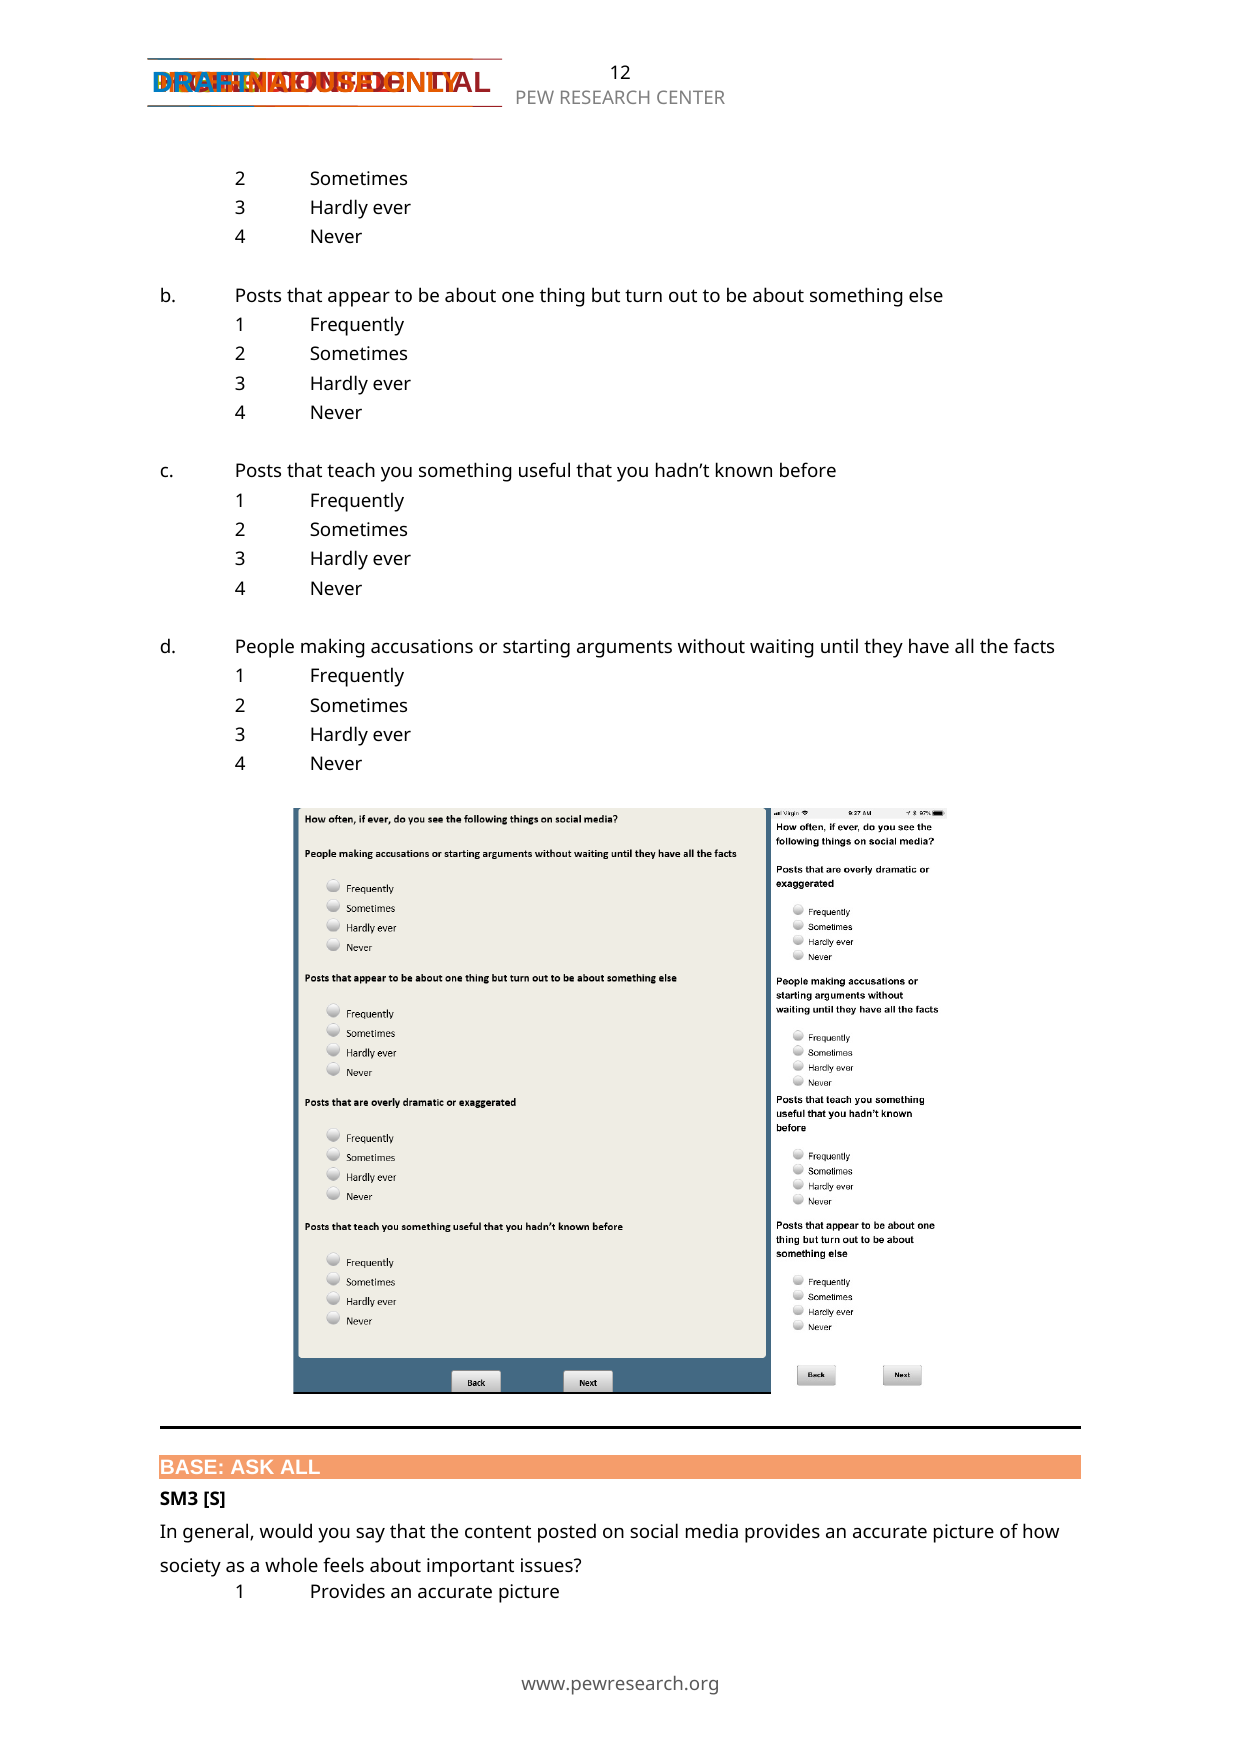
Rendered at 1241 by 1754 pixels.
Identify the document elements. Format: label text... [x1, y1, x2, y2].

list Never [234, 575, 1081, 600]
list Never [234, 399, 1081, 425]
list Sometimes [234, 516, 1081, 542]
list Hardly ever [234, 370, 1081, 395]
text In general, would you say that the content posted on social media provides an accurate picture of how society as a whole feels about important issues? [159, 1512, 1081, 1579]
picture [293, 808, 947, 1394]
list Sometimes [234, 341, 1081, 366]
list Frequently [234, 311, 1081, 337]
text BASE: ASK ALL [159, 1455, 1081, 1479]
list Hardly ever [234, 546, 1081, 571]
text SM3 [S] [159, 1479, 1081, 1512]
text b. Posts that appear to be about one thing but turn out to be about something else [159, 282, 1081, 308]
text d. People making accusations or starting arguments without waiting until they have all the facts [159, 633, 1081, 659]
list Sometimes [234, 165, 1081, 191]
list Hardly ever [234, 194, 1081, 220]
list Hardly ever [234, 721, 1081, 747]
list Provides an accurate picture [234, 1579, 1081, 1604]
list Never [234, 223, 1081, 249]
list Never [234, 750, 1081, 776]
text c. Posts that teach you something useful that you hadn’t known before [159, 458, 1081, 483]
list Frequently [234, 663, 1081, 688]
list Sometimes [234, 692, 1081, 717]
list Frequently [234, 487, 1081, 512]
